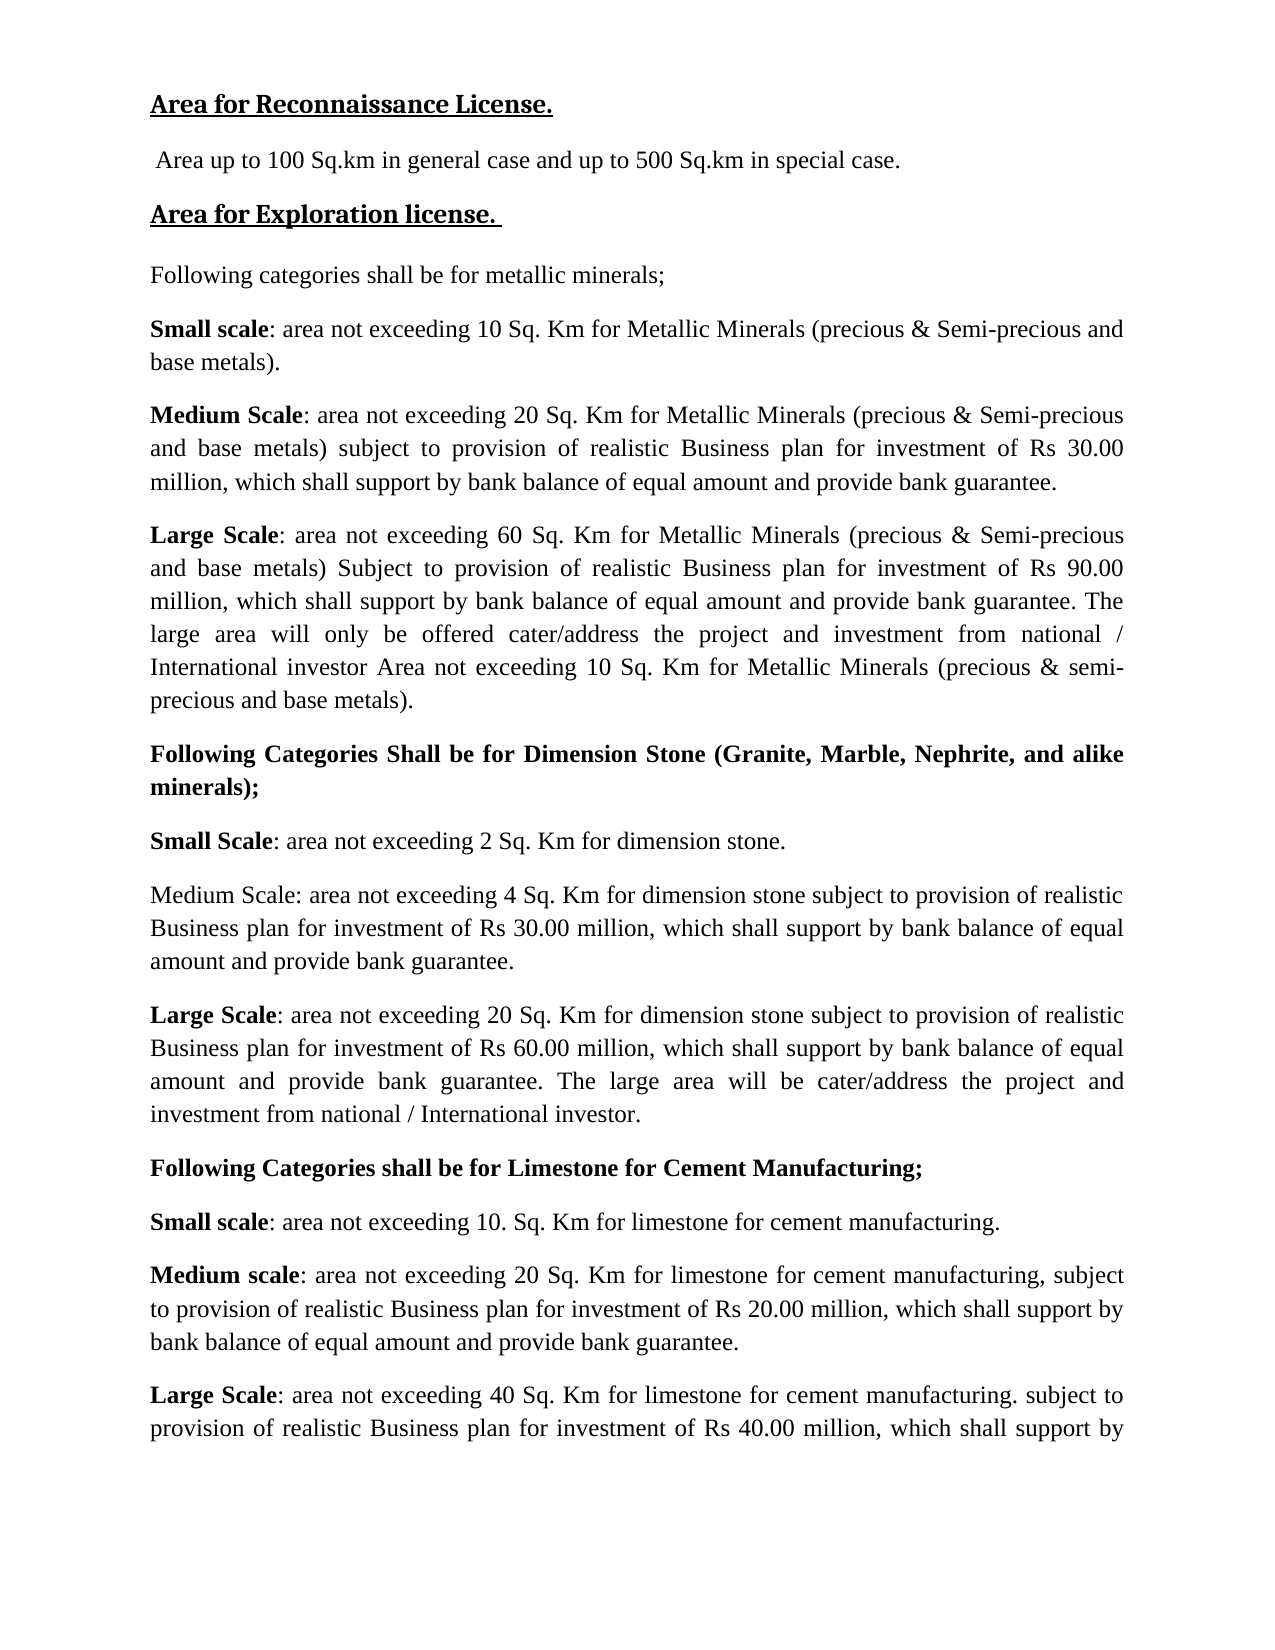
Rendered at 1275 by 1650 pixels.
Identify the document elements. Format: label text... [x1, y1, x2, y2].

text Area for Reconnaissance License. [150, 89, 1125, 120]
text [150, 1381, 1125, 1442]
text Area up to 100 Sq.km in general case and up to 500 Sq.km in special case. [150, 145, 1125, 174]
text Following Categories Shall be for Dimension Stone (Granite, Marble, Nephrite, and alike minerals); [150, 739, 1125, 801]
text Small scale: area not exceeding 10. Sq. Km for limestone for cement manufacturing. [150, 1207, 1125, 1236]
text Large Scale: area not exceeding 20 Sq. Km for dimension stone subject to provision of realistic Business plan for investment of Rs 60.00 million, which shall support by bank balance of equal amount and provide bank guarantee. The large area will be cater/address the project and investment from national / International investor. [150, 1000, 1125, 1128]
text Medium scale: area not exceeding 20 Sq. Km for limestone for cement manufacturing, subject to provision of realistic Business plan for investment of Rs 20.00 million, which shall support by bank balance of equal amount and provide bank guarantee. [150, 1261, 1125, 1355]
text Medium Scale: area not exceeding 4 Sq. Km for dimension stone subject to provision of realistic Business plan for investment of Rs 30.00 million, which shall support by bank balance of equal amount and provide bank guarantee. [150, 880, 1125, 975]
text Small Scale: area not exceeding 2 Sq. Km for dimension stone. [150, 826, 1125, 855]
text Medium Scale: area not exceeding 20 Sq. Km for Metallic Minerals (precious & Semi-precious and base metals) subject to provision of realistic Business plan for investment of Rs 30.00 million, which shall support by bank balance of equal amount and provide bank guarantee. [150, 401, 1125, 495]
text Area for Exploration license. [150, 199, 1125, 230]
text Large Scale: area not exceeding 60 Sq. Km for Metallic Minerals (precious & Semi-precious and base metals) Subject to provision of realistic Business plan for investment of Rs 90.00 million, which shall support by bank balance of equal amount and provide bank guarantee. The large area will only be offered cater/address the project and investment from national / International investor Area not exceeding 10 Sq. Km for Metallic Minerals (precious & semi-precious and base metals). [150, 520, 1125, 714]
text Following Categories shall be for Limestone for Cement Manufacturing; [150, 1153, 1125, 1182]
text Small scale: area not exceeding 10 Sq. Km for Metallic Minerals (precious & Semi-precious and base metals). [150, 314, 1125, 375]
text Following categories shall be for metallic minerals; [150, 260, 1125, 288]
